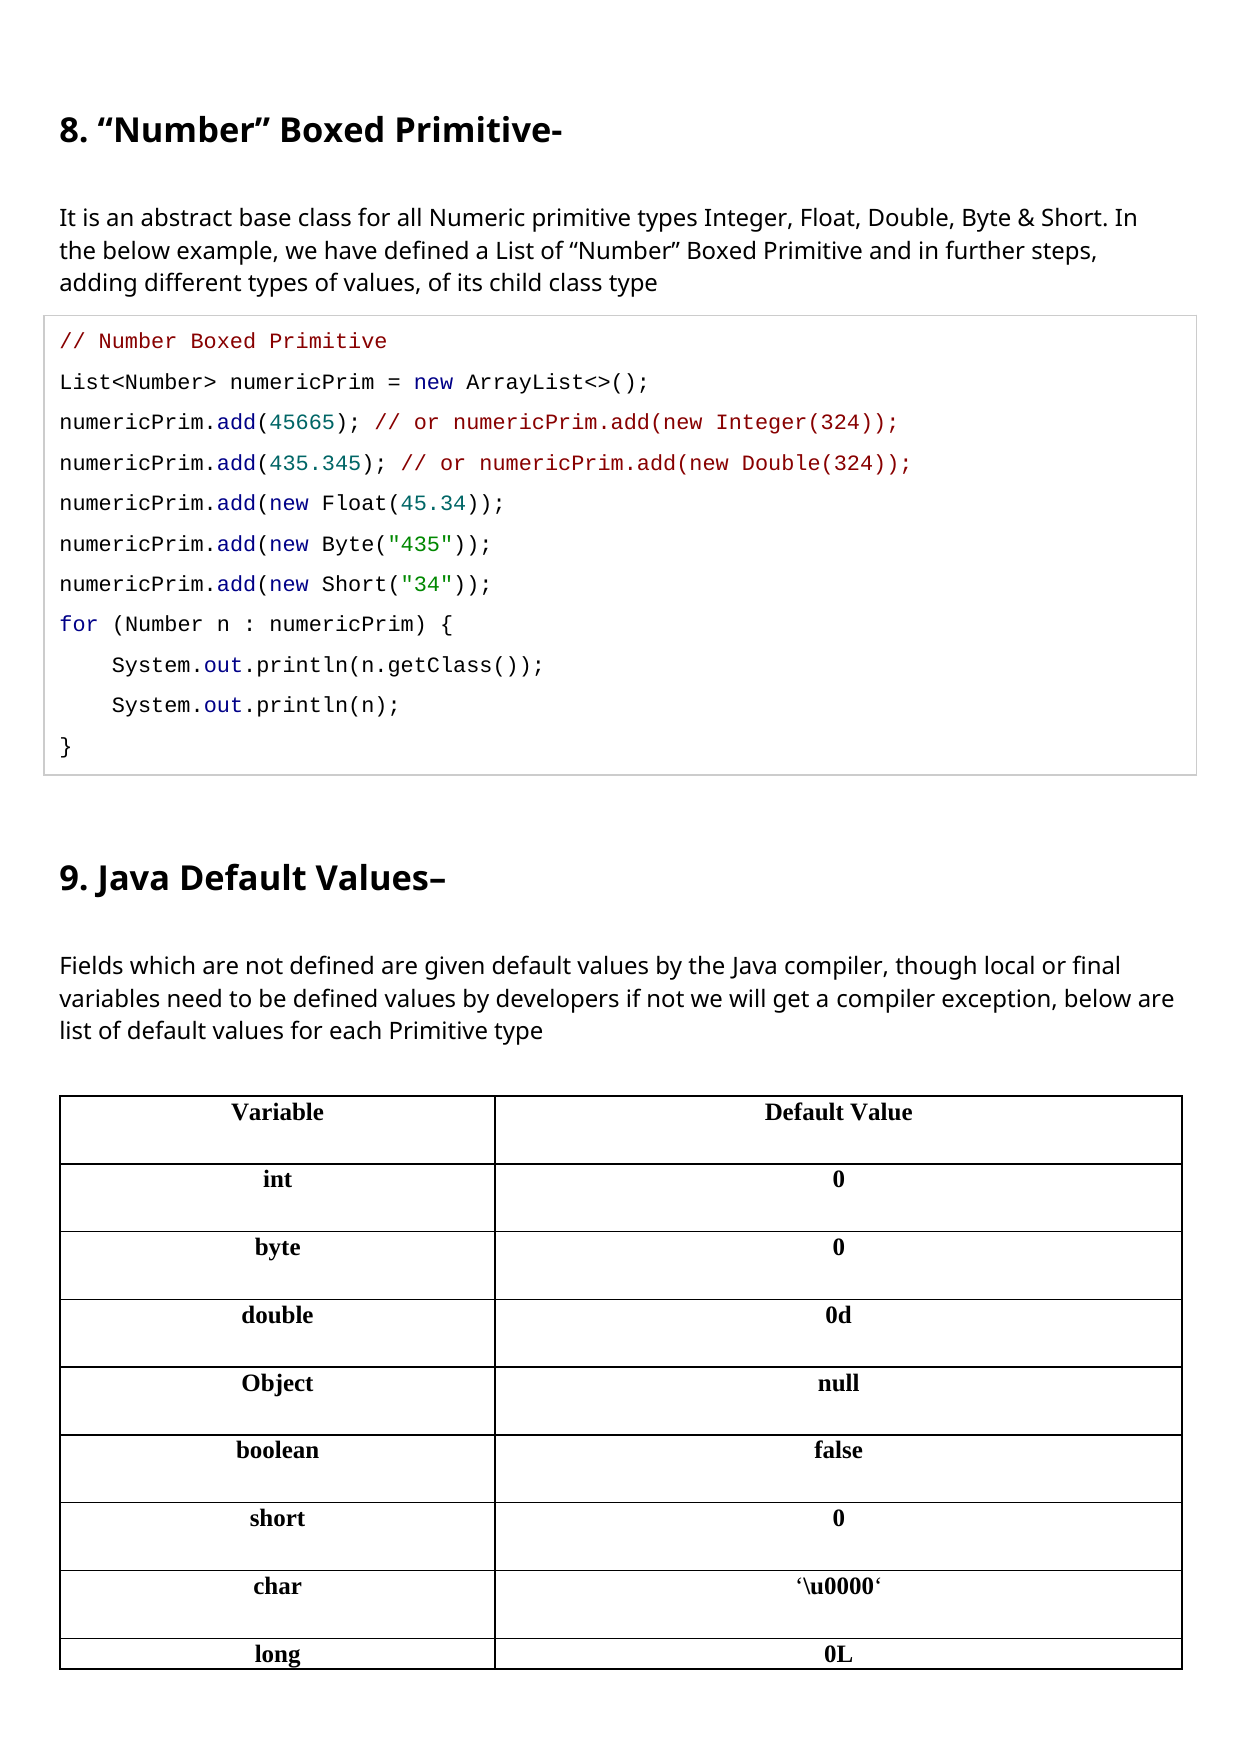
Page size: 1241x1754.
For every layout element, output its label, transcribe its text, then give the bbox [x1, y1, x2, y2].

table_cell boolean [61, 1436, 494, 1502]
text numericPrim.add(45665); // or numericPrim.add(new Integer(324)); [45, 395, 1196, 436]
text List<Number> numericPrim = new ArrayList<>(); [45, 355, 1196, 395]
table_cell int [61, 1165, 494, 1231]
text } [45, 719, 1196, 774]
text 8. “Number” Boxed Primitive- [59, 59, 1181, 153]
text System.out.println(n.getClass()); [45, 638, 1196, 678]
text // Number Boxed Primitive [45, 316, 1196, 355]
table_cell 0L [496, 1639, 1181, 1668]
table_cell 0 [496, 1232, 1181, 1298]
table_cell long [61, 1639, 494, 1668]
table_cell short [61, 1503, 494, 1570]
table_cell 0d [496, 1300, 1181, 1366]
table_header Default Value [496, 1097, 1181, 1163]
table_cell 0 [496, 1503, 1181, 1570]
table_cell null [496, 1368, 1181, 1434]
table_cell double [61, 1300, 494, 1366]
table_cell false [496, 1436, 1181, 1502]
text numericPrim.add(new Float(45.34)); [45, 476, 1196, 517]
table_cell byte [61, 1232, 494, 1298]
text 9. Java Default Values– [59, 807, 1181, 901]
text for (Number n : numericPrim) { [45, 597, 1196, 638]
text System.out.println(n); [45, 678, 1196, 719]
table_cell ‘\u0000‘ [496, 1571, 1181, 1637]
table_cell Object [61, 1368, 494, 1434]
text numericPrim.add(new Short("34")); [45, 557, 1196, 597]
table_cell 0 [496, 1165, 1181, 1231]
text It is an abstract base class for all Numeric primitive types Integer, Float, Double, Byte & Short. In the below example, we have defined a List of “Number” Boxed Primitive and in further steps, adding different types of values, of its child class type [59, 168, 1181, 299]
table_cell char [61, 1571, 494, 1637]
text numericPrim.add(435.345); // or numericPrim.add(new Double(324)); [45, 436, 1196, 476]
text Fields which are not defined are given default values by the Java compiler, though local or final variables need to be defined values by developers if not we will get a compiler exception, below are list of default values for each Primitive type [59, 916, 1181, 1047]
table_header Variable [61, 1097, 494, 1163]
text numericPrim.add(new Byte("435")); [45, 517, 1196, 557]
